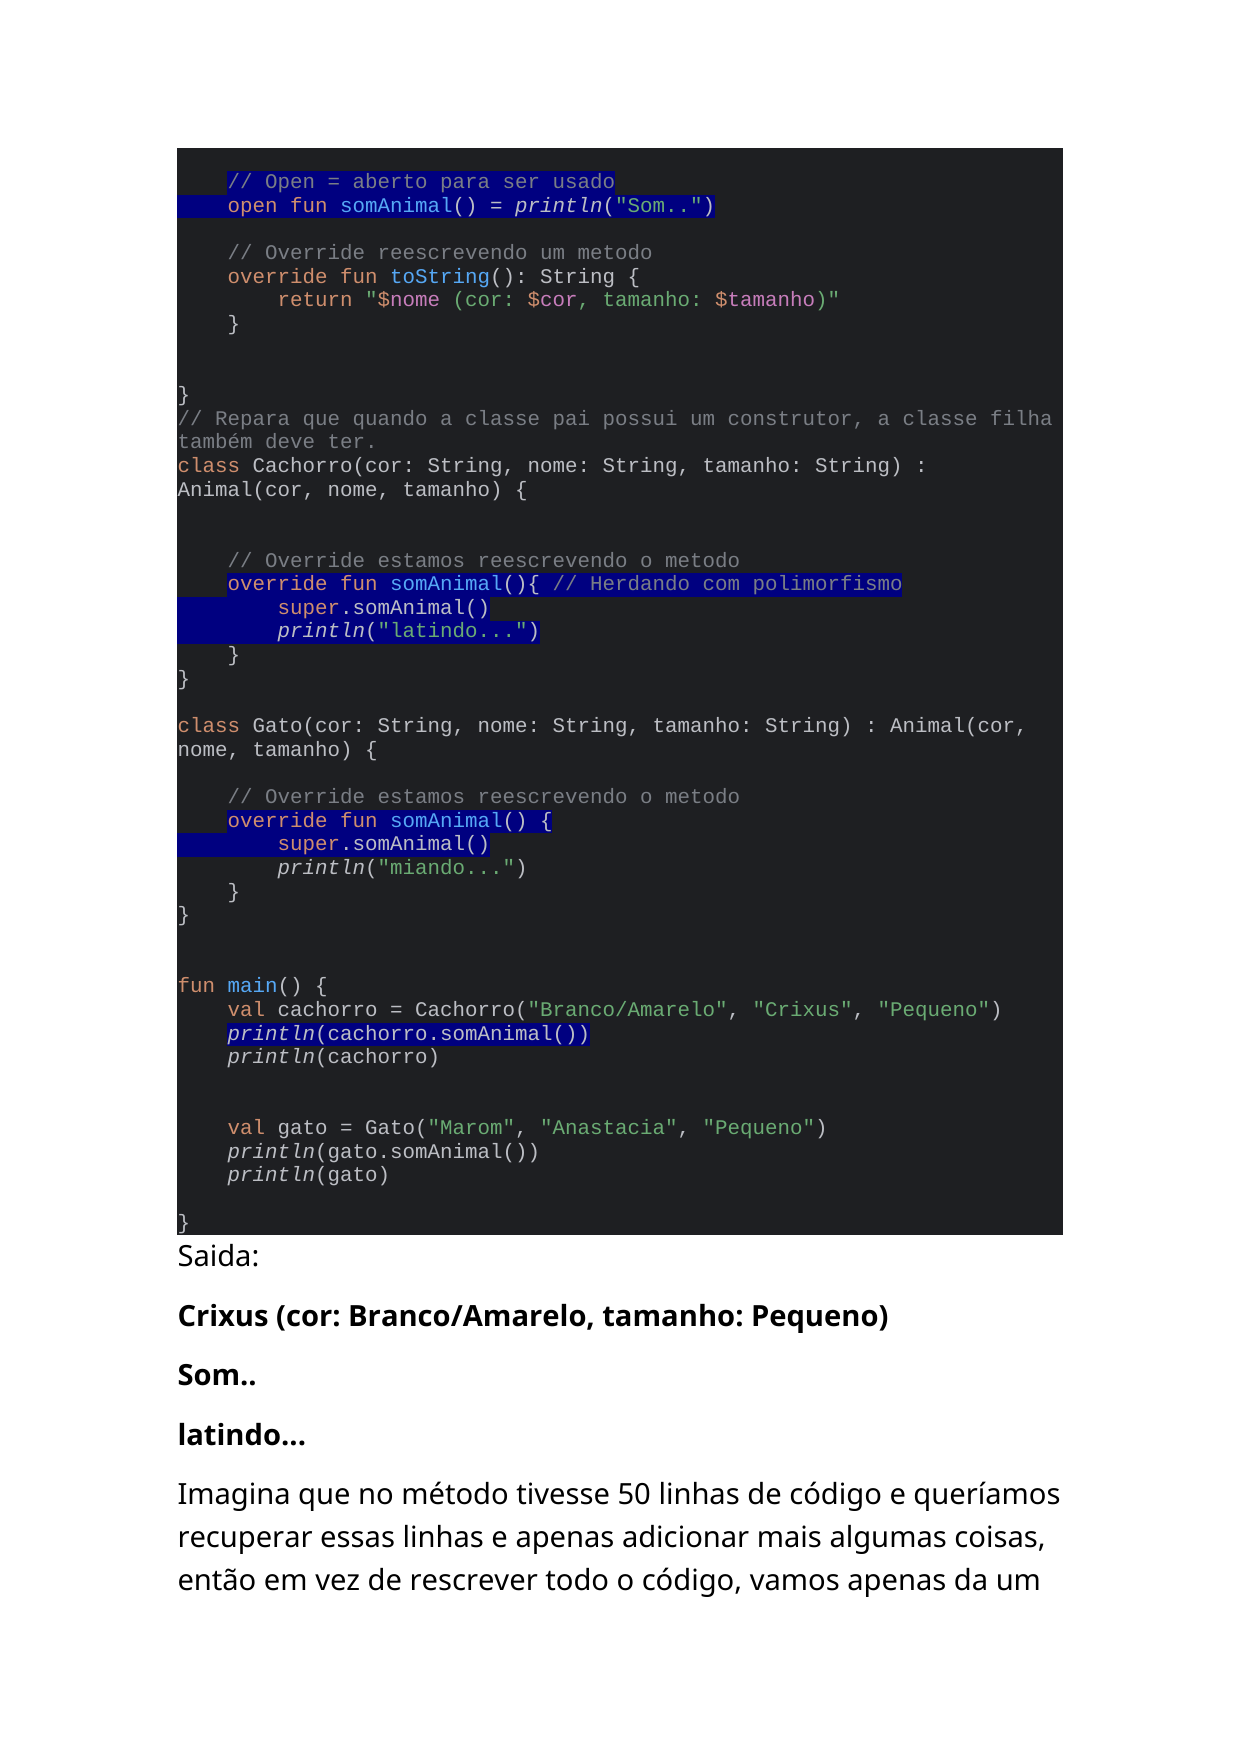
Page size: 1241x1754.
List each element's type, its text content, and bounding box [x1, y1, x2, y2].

text Som.. [177, 1354, 1063, 1394]
text Crixus (cor: Branco/Amarelo, tamanho: Pequeno) [177, 1295, 1063, 1334]
text Saida: [177, 1235, 1063, 1275]
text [177, 148, 1063, 1235]
text latindo... [177, 1414, 1063, 1453]
